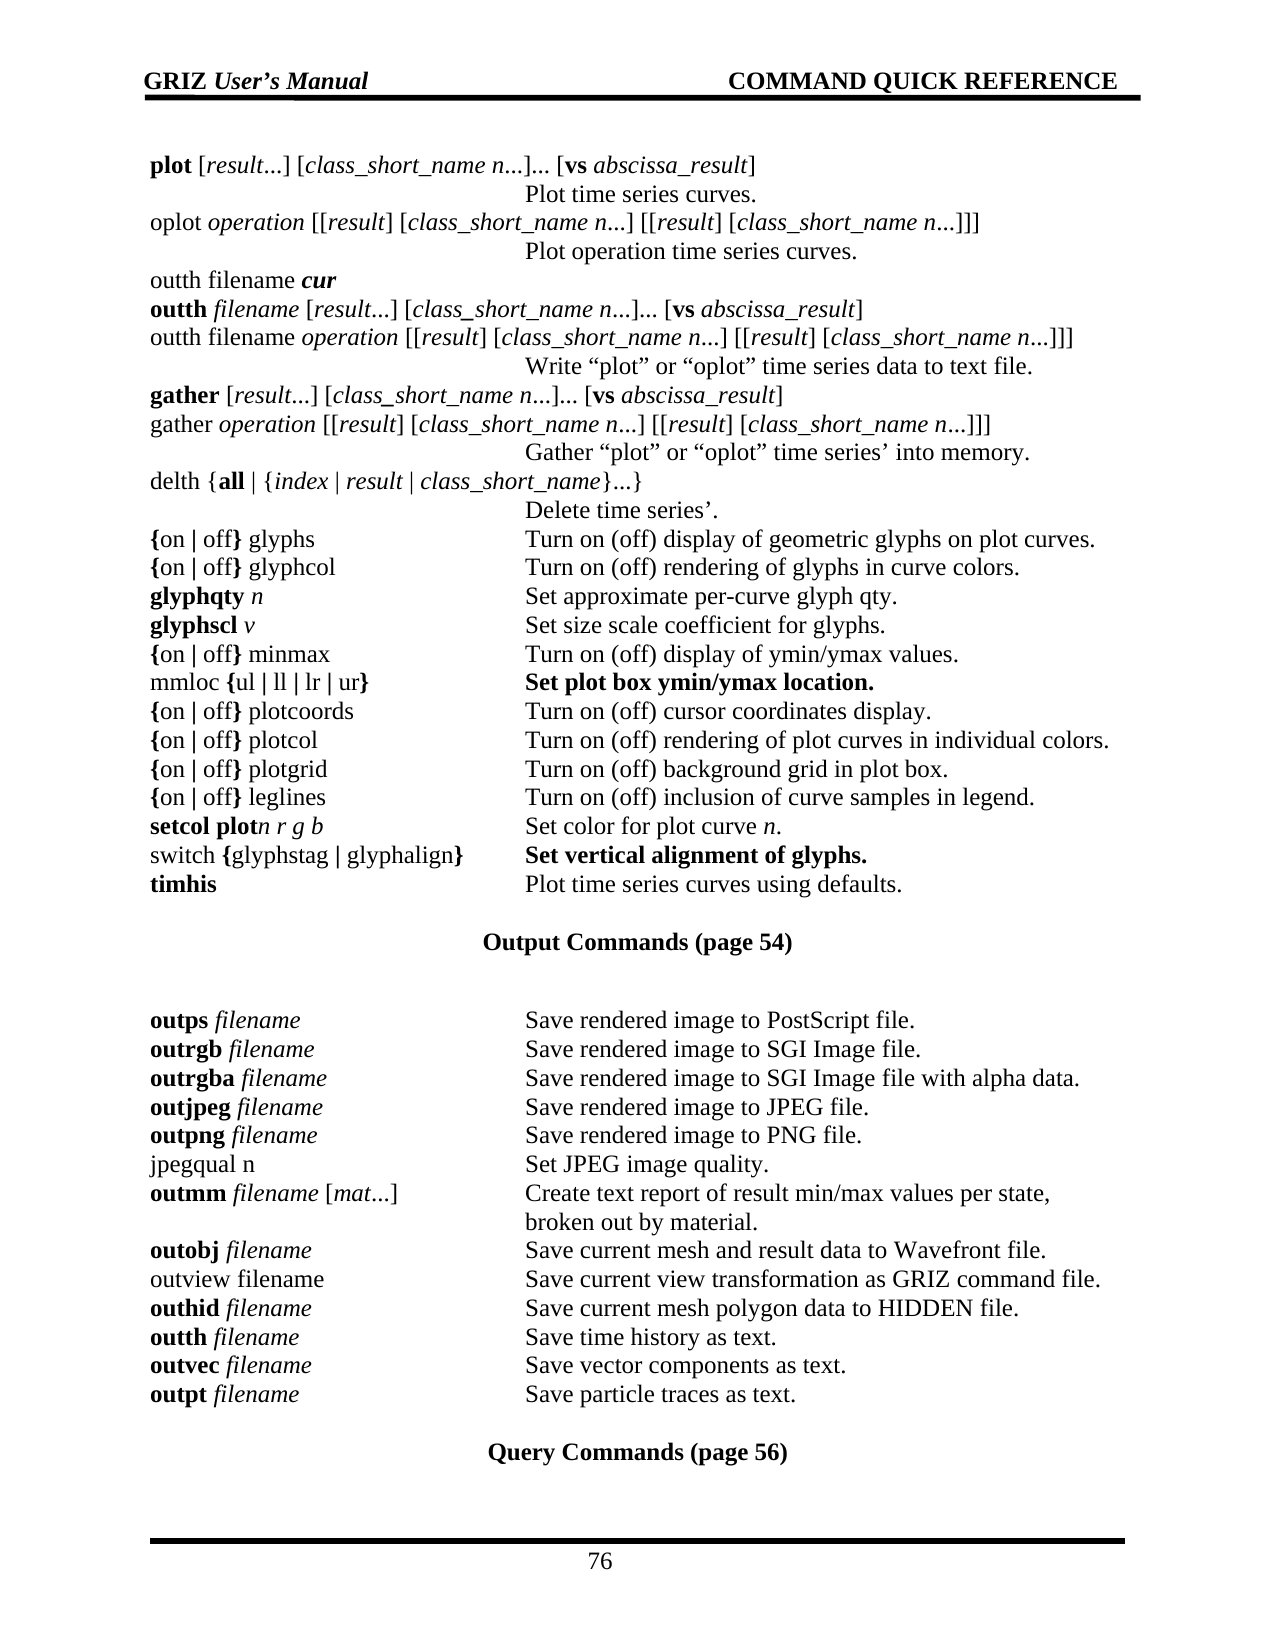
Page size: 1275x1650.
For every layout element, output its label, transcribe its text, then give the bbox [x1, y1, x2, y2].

text Plot time series curves. [525, 179, 1125, 207]
text outth filename cur [150, 265, 1125, 294]
text setcol plotn r g b Set color for plot curve n. [150, 811, 1125, 840]
text jpegqual n Set JPEG image quality. [150, 1149, 1125, 1178]
text {on | off} plotgrid Turn on (off) background grid in plot box. [150, 754, 1125, 782]
text Gather “plot” or “oplot” time series’ into memory. [525, 437, 1125, 466]
text outth filename Save time history as text. [150, 1322, 1125, 1350]
text Write “plot” or “oplot” time series data to text file. [525, 351, 1125, 380]
text outrgb filename Save rendered image to SGI Image file. [150, 1034, 1125, 1063]
text outvec filename Save vector components as text. [150, 1350, 1125, 1379]
title Query Commands (page 56) [150, 1437, 1125, 1466]
text oplot operation [[result] [class_short_name n...] [[result] [class_short_name n...]]] [150, 207, 1125, 236]
text outps filename Save rendered image to PostScript file. [150, 1005, 1125, 1034]
title Output Commands (page 54) [150, 927, 1125, 955]
text {on | off} glyphcol Turn on (off) rendering of glyphs in curve colors. [150, 552, 1125, 581]
text plot [result...] [class_short_name n...]... [vs abscissa_result] [150, 150, 1125, 179]
text outview filename Save current view transformation as GRIZ command file. [150, 1264, 1125, 1293]
text outpt filename Save particle traces as text. [150, 1379, 1125, 1408]
text gather [result...] [class_short_name n...]... [vs abscissa_result] [150, 380, 1125, 409]
text outhid filename Save current mesh polygon data to HIDDEN file. [150, 1293, 1125, 1322]
text timhis Plot time series curves using defaults. [150, 869, 1125, 897]
text {on | off} plotcol Turn on (off) rendering of plot curves in individual colors. [150, 725, 1125, 754]
text outth filename operation [[result] [class_short_name n...] [[result] [class_short_name n...]]] [150, 322, 1125, 351]
text mmloc {ul | ll | lr | ur} Set plot box ymin/ymax location. [150, 667, 1125, 696]
text glyphscl v Set size scale coefficient for glyphs. [150, 610, 1125, 639]
text switch {glyphstag | glyphalign} Set vertical alignment of glyphs. [150, 840, 1125, 869]
text outmm filename [mat...] Create text report of result min/max values per state, broken out by material. [150, 1178, 1125, 1235]
text delth {all | {index | result | class_short_name}...} [150, 466, 1125, 495]
text outrgba filename Save rendered image to SGI Image file with alpha data. [150, 1063, 1125, 1092]
text Plot operation time series curves. [525, 236, 1125, 265]
text gather operation [[result] [class_short_name n...] [[result] [class_short_name n...]]] [150, 409, 1125, 437]
text outpng filename Save rendered image to PNG file. [150, 1120, 1125, 1149]
text {on | off} glyphs Turn on (off) display of geometric glyphs on plot curves. [150, 524, 1125, 552]
text Delete time series’. [525, 495, 1125, 524]
text outth filename [result...] [class_short_name n...]... [vs abscissa_result] [150, 294, 1125, 322]
text {on | off} minmax Turn on (off) display of ymin/ymax values. [150, 639, 1125, 667]
text outjpeg filename Save rendered image to JPEG file. [150, 1092, 1125, 1120]
text {on | off} leglines Turn on (off) inclusion of curve samples in legend. [150, 782, 1125, 811]
text {on | off} plotcoords Turn on (off) cursor coordinates display. [150, 696, 1125, 725]
text glyphqty n Set approximate per-curve glyph qty. [150, 581, 1125, 610]
text outobj filename Save current mesh and result data to Wavefront file. [150, 1235, 1125, 1264]
